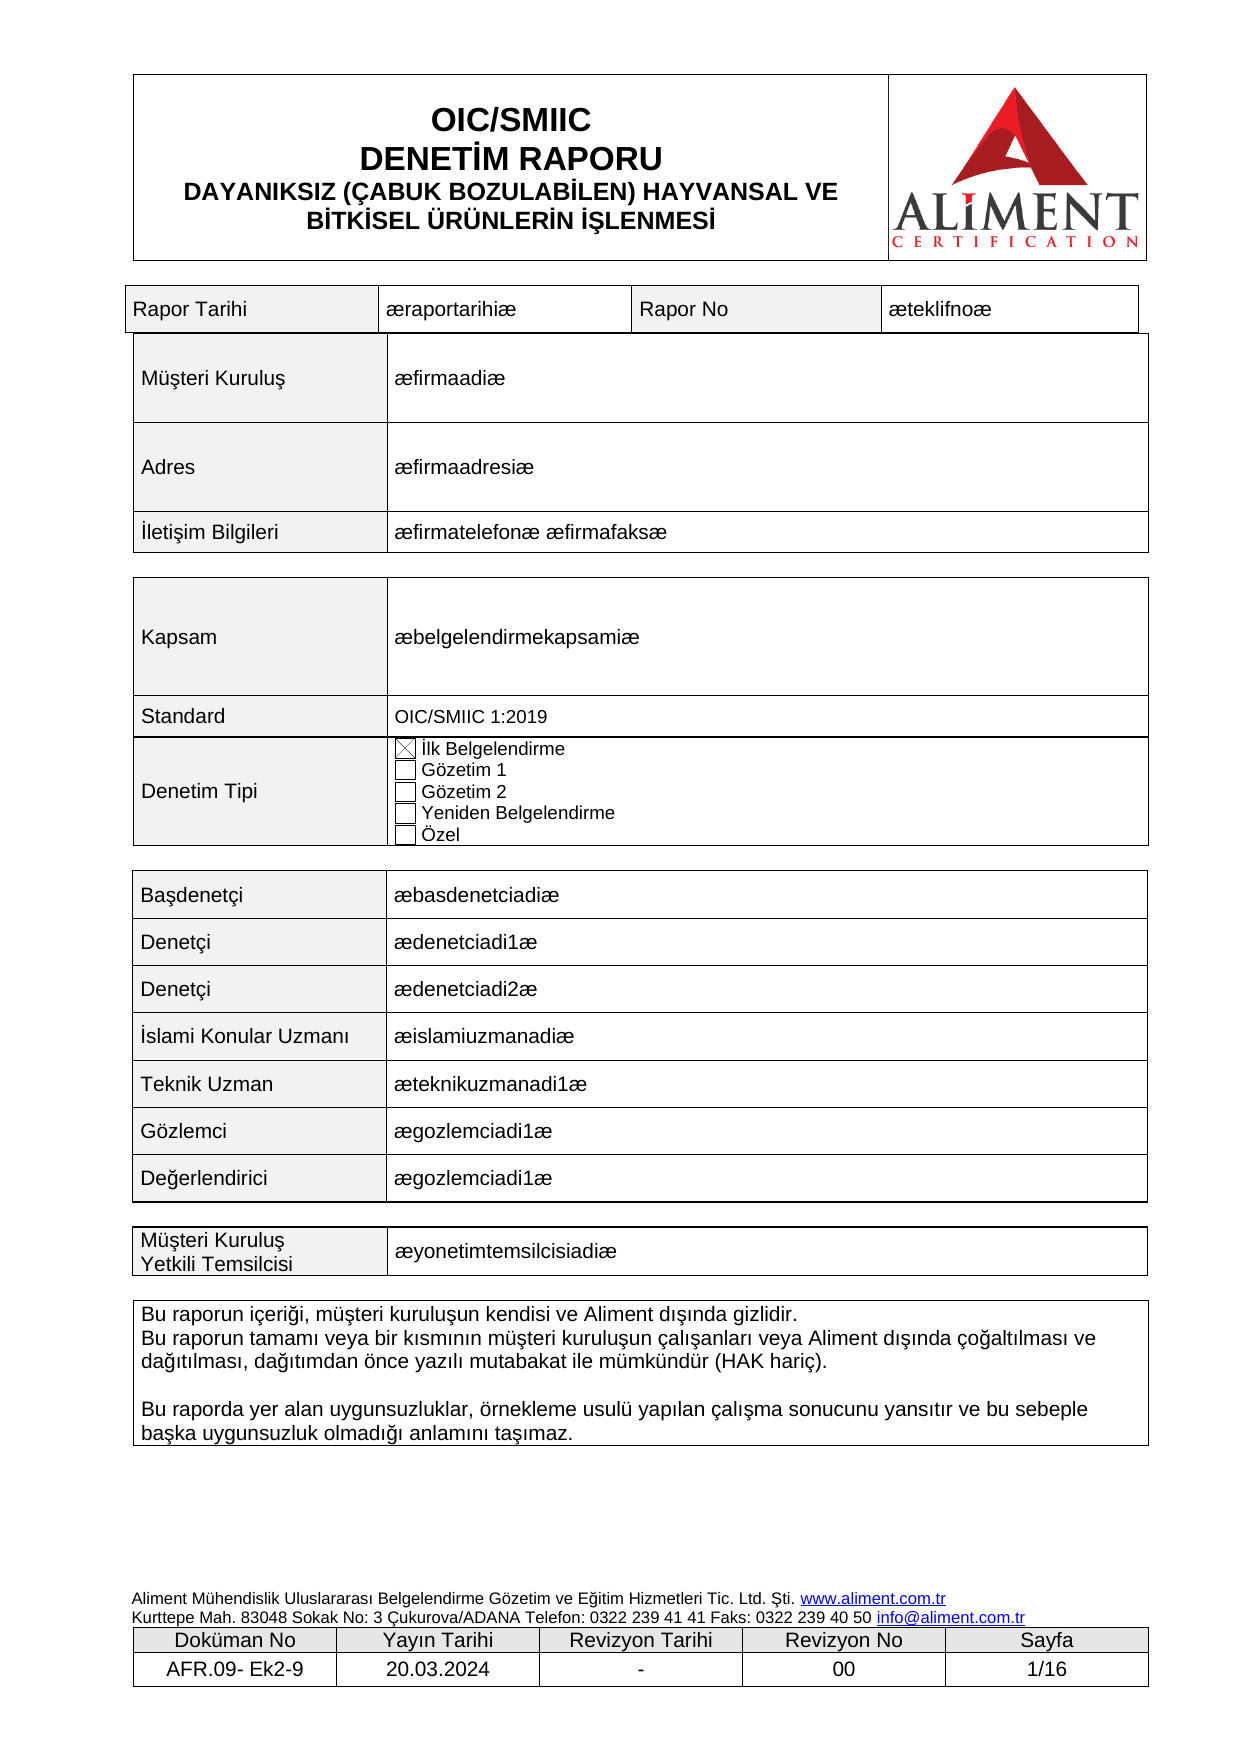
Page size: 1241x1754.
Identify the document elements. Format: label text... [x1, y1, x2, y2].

picture [888, 79, 1142, 255]
table_cell Standard [134, 696, 387, 736]
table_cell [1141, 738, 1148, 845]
table_header Kapsam [134, 578, 387, 695]
table_cell æfirmatelefonæ æfirmafaksæ [388, 512, 1148, 552]
table_cell æislamiuzmanadiæ [387, 1013, 1147, 1059]
table_cell İslami Konular Uzmanı [133, 1013, 386, 1059]
table_header Başdenetçi [133, 871, 386, 918]
table_cell ædenetciadi1æ [387, 919, 1147, 965]
table_cell æfirmaadresiæ [388, 423, 1148, 511]
table_header æfirmaadiæ [388, 334, 1148, 422]
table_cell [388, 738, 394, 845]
table_header Müşteri Kuruluş [134, 334, 387, 422]
table_cell İletişim Bilgileri [134, 512, 387, 552]
table_cell æteknikuzmanadi1æ [387, 1061, 1147, 1107]
table_header æyonetimtemsilcisiadiæ [388, 1228, 1147, 1275]
table_cell Değerlendirici [133, 1155, 386, 1201]
table_cell Denetçi [133, 919, 386, 965]
table_cell Denetçi [133, 966, 386, 1012]
table_cell Teknik Uzman [133, 1061, 386, 1107]
table_cell Adres [134, 423, 387, 511]
table_header Müşteri Kuruluş Yetkili Temsilcisi [133, 1228, 387, 1275]
table_header æbasdenetciadiæ [387, 871, 1147, 918]
table_header Bu raporun içeriği, müşteri kuruluşun kendisi ve Aliment dışında gizlidir. Bu raporun tamamı veya bir kısmının müşteri kuruluşun çalışanları veya Aliment dışında çoğaltılması ve dağıtılması, dağıtımdan önce yazılı mutabakat ile mümkündür (HAK hariç). Bu raporda yer alan uygunsuzluklar, örnekleme usulü yapılan çalışma sonucunu yansıtır ve bu sebeple başka uygunsuzluk olmadığı anlamını taşımaz. [134, 1301, 1148, 1445]
table_cell ædenetciadi2æ [387, 966, 1147, 1012]
table_cell ægozlemciadi1æ [387, 1155, 1147, 1201]
table_header æbelgelendirmekapsamiæ [388, 578, 1148, 695]
table_cell Gözlemci [133, 1108, 386, 1154]
table_cell OIC/SMIIC 1:2019 [388, 696, 1148, 736]
table_cell ægozlemciadi1æ [387, 1108, 1147, 1154]
table_cell Denetim Tipi [134, 738, 387, 845]
